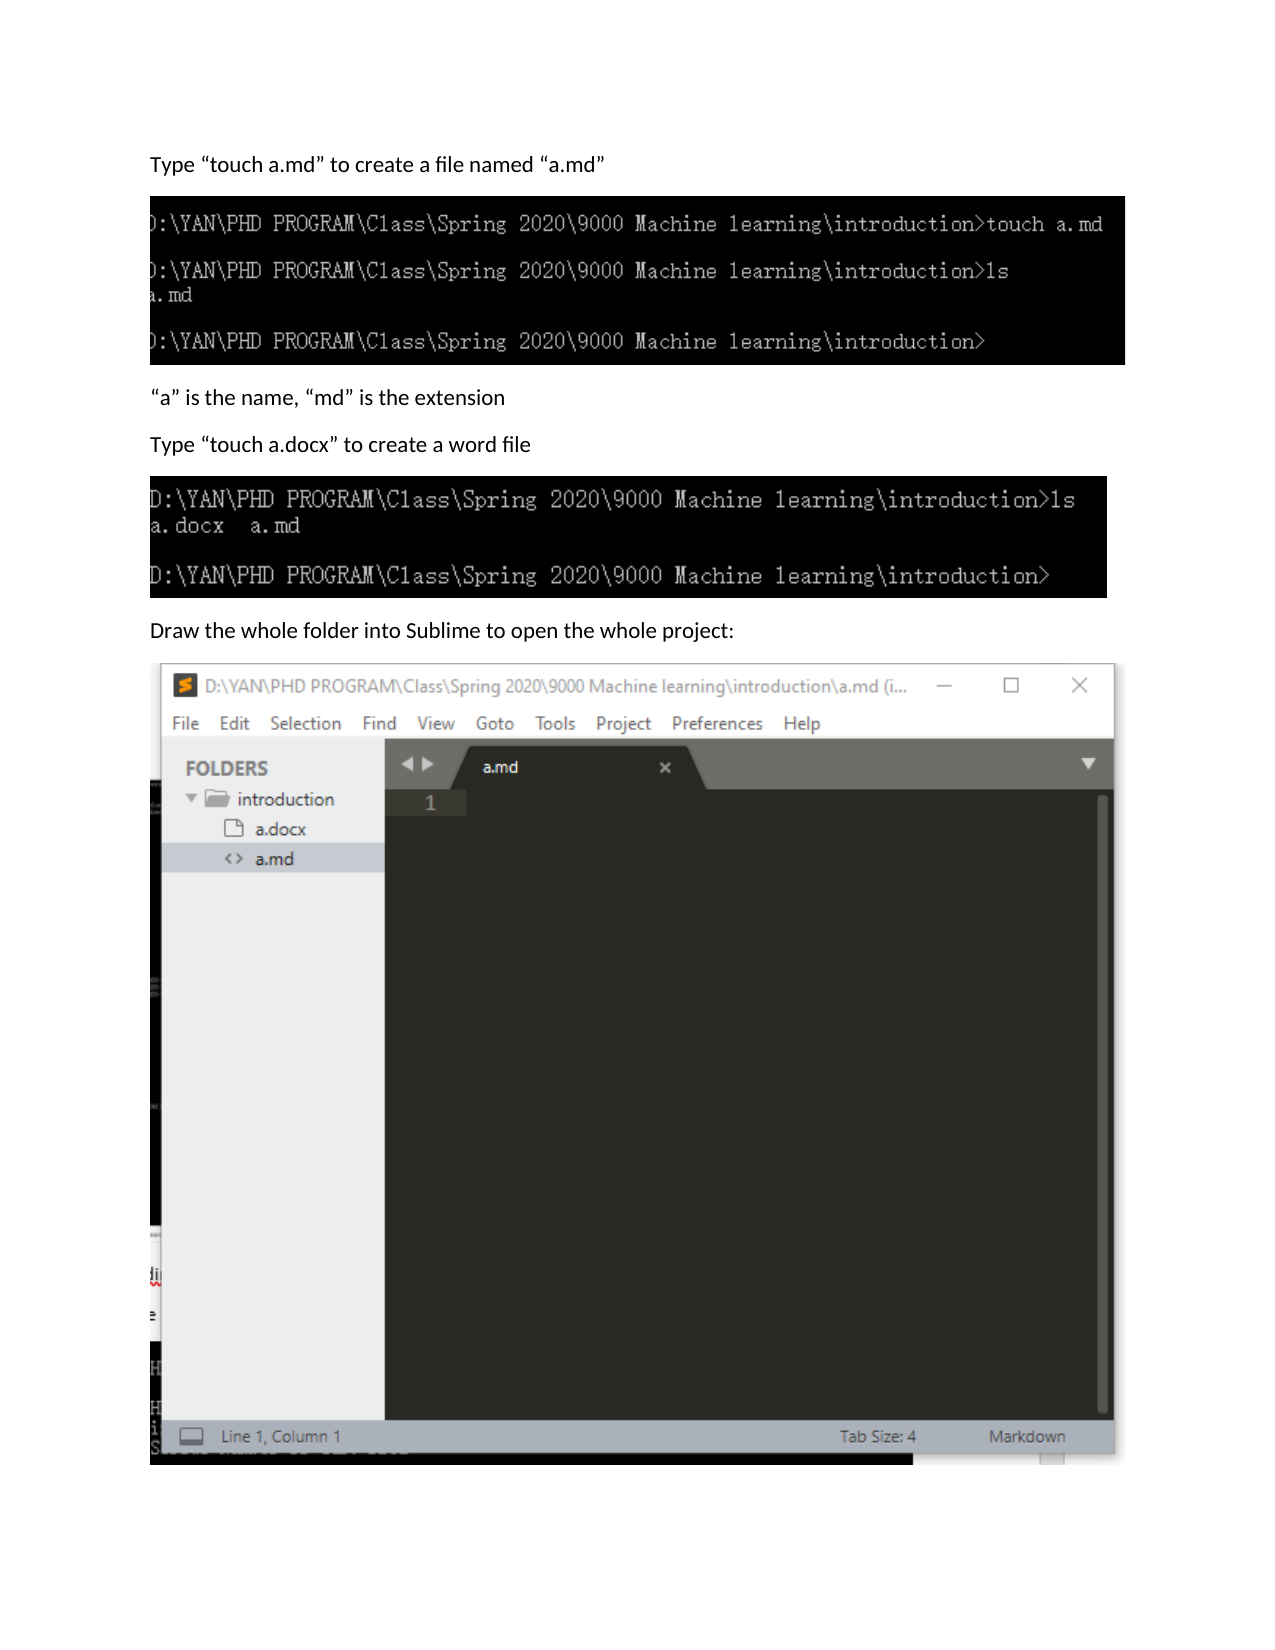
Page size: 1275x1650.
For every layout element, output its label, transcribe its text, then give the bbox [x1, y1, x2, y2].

text Type “touch a.docx” to create a word file [150, 430, 1125, 458]
picture [150, 476, 1107, 598]
text “a” is the name, “md” is the extension [150, 383, 1125, 411]
picture [150, 196, 1125, 365]
text Type “touch a.md” to create a file named “a.md” [150, 150, 1125, 178]
text Draw the whole folder into Sublime to open the whole project: [150, 616, 1125, 644]
picture [150, 663, 1125, 1465]
